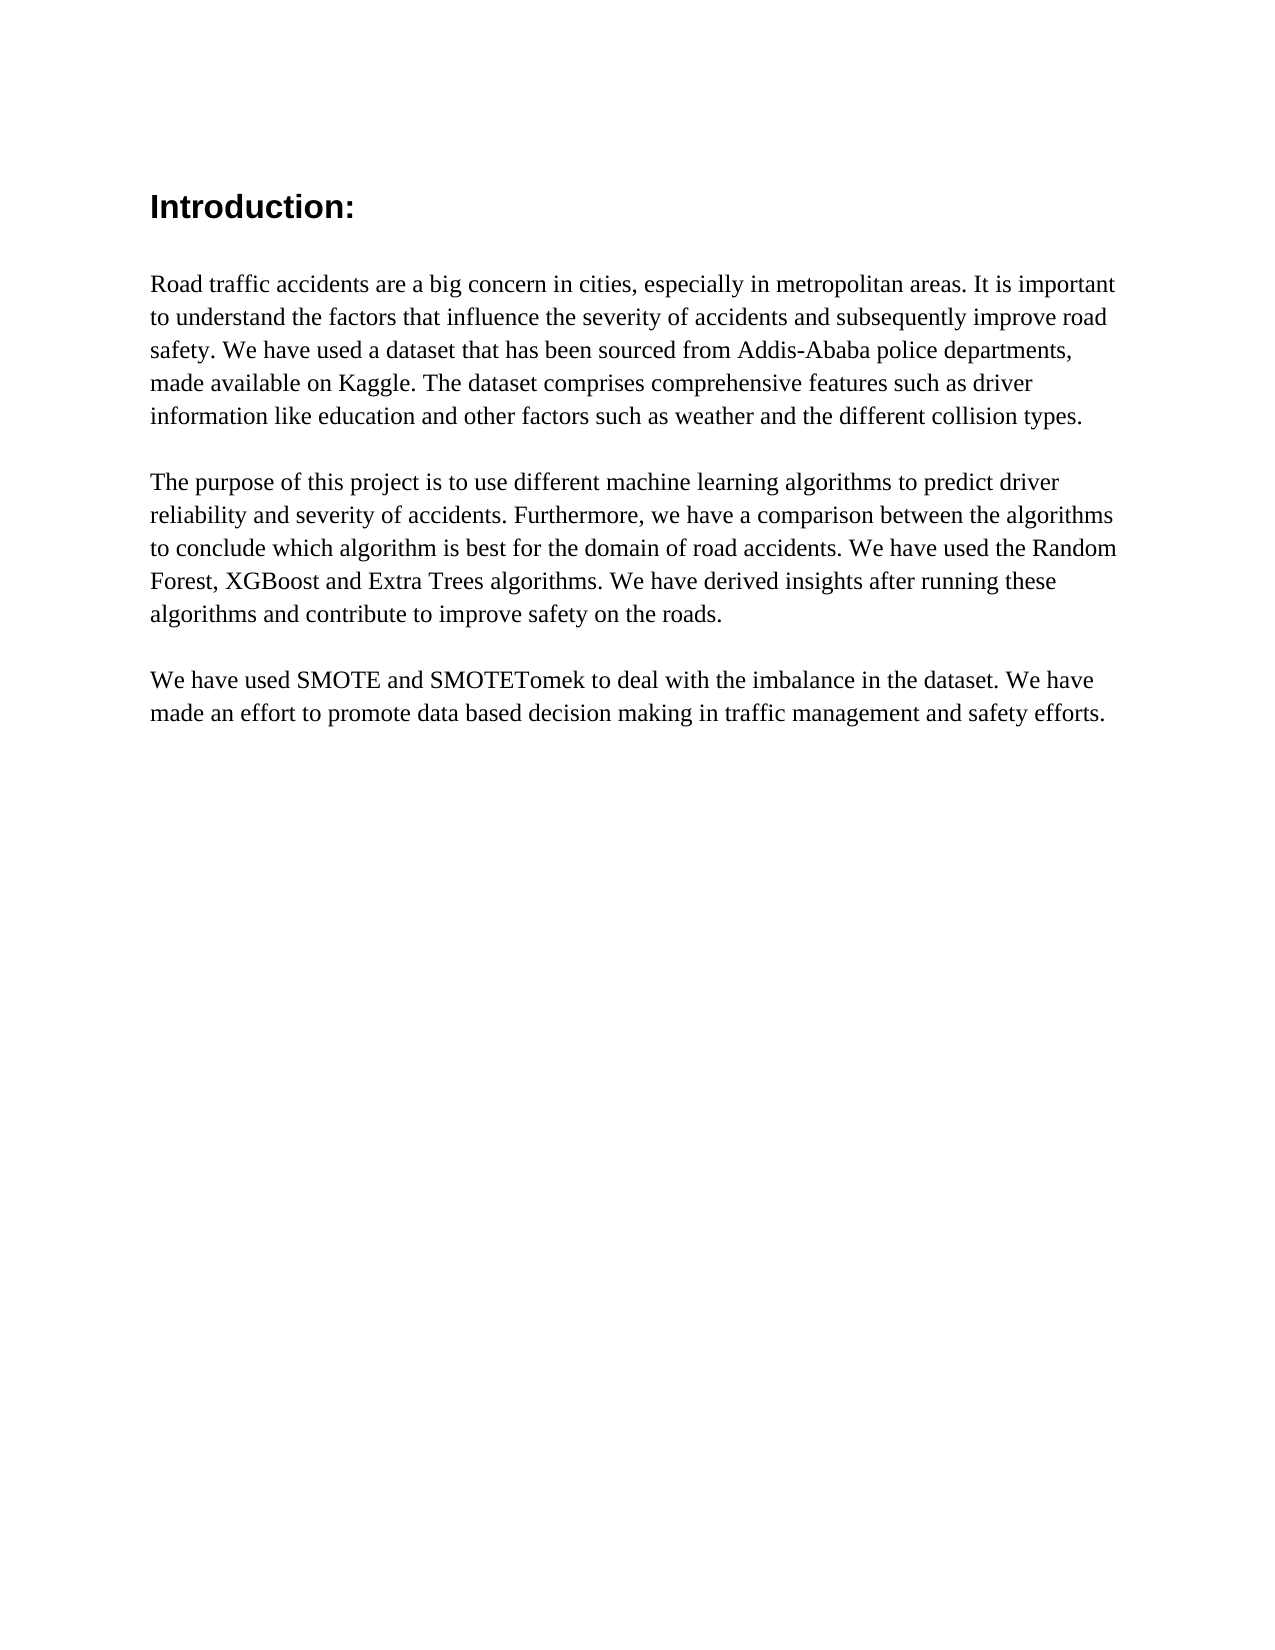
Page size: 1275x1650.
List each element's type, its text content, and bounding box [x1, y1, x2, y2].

subtitle Introduction: [150, 187, 1125, 226]
text Road traffic accidents are a big concern in cities, especially in metropolitan areas. It is important to understand the factors that influence the severity of accidents and subsequently improve road safety. We have used a dataset that has been sourced from Addis-Ababa police departments, made available on Kaggle. The dataset comprises comprehensive features such as driver information like education and other factors such as weather and the different collision types. [150, 269, 1125, 429]
text We have used SMOTE and SMOTETomek to deal with the imbalance in the dataset. We have made an effort to promote data based decision making in traffic management and safety efforts. [150, 665, 1125, 727]
text The purpose of this project is to use different machine learning algorithms to predict driver reliability and severity of accidents. Furthermore, we have a comparison between the algorithms to conclude which algorithm is best for the domain of road accidents. We have used the Random Forest, XGBoost and Extra Trees algorithms. We have derived insights after running these algorithms and contribute to improve safety on the roads. [150, 467, 1125, 628]
